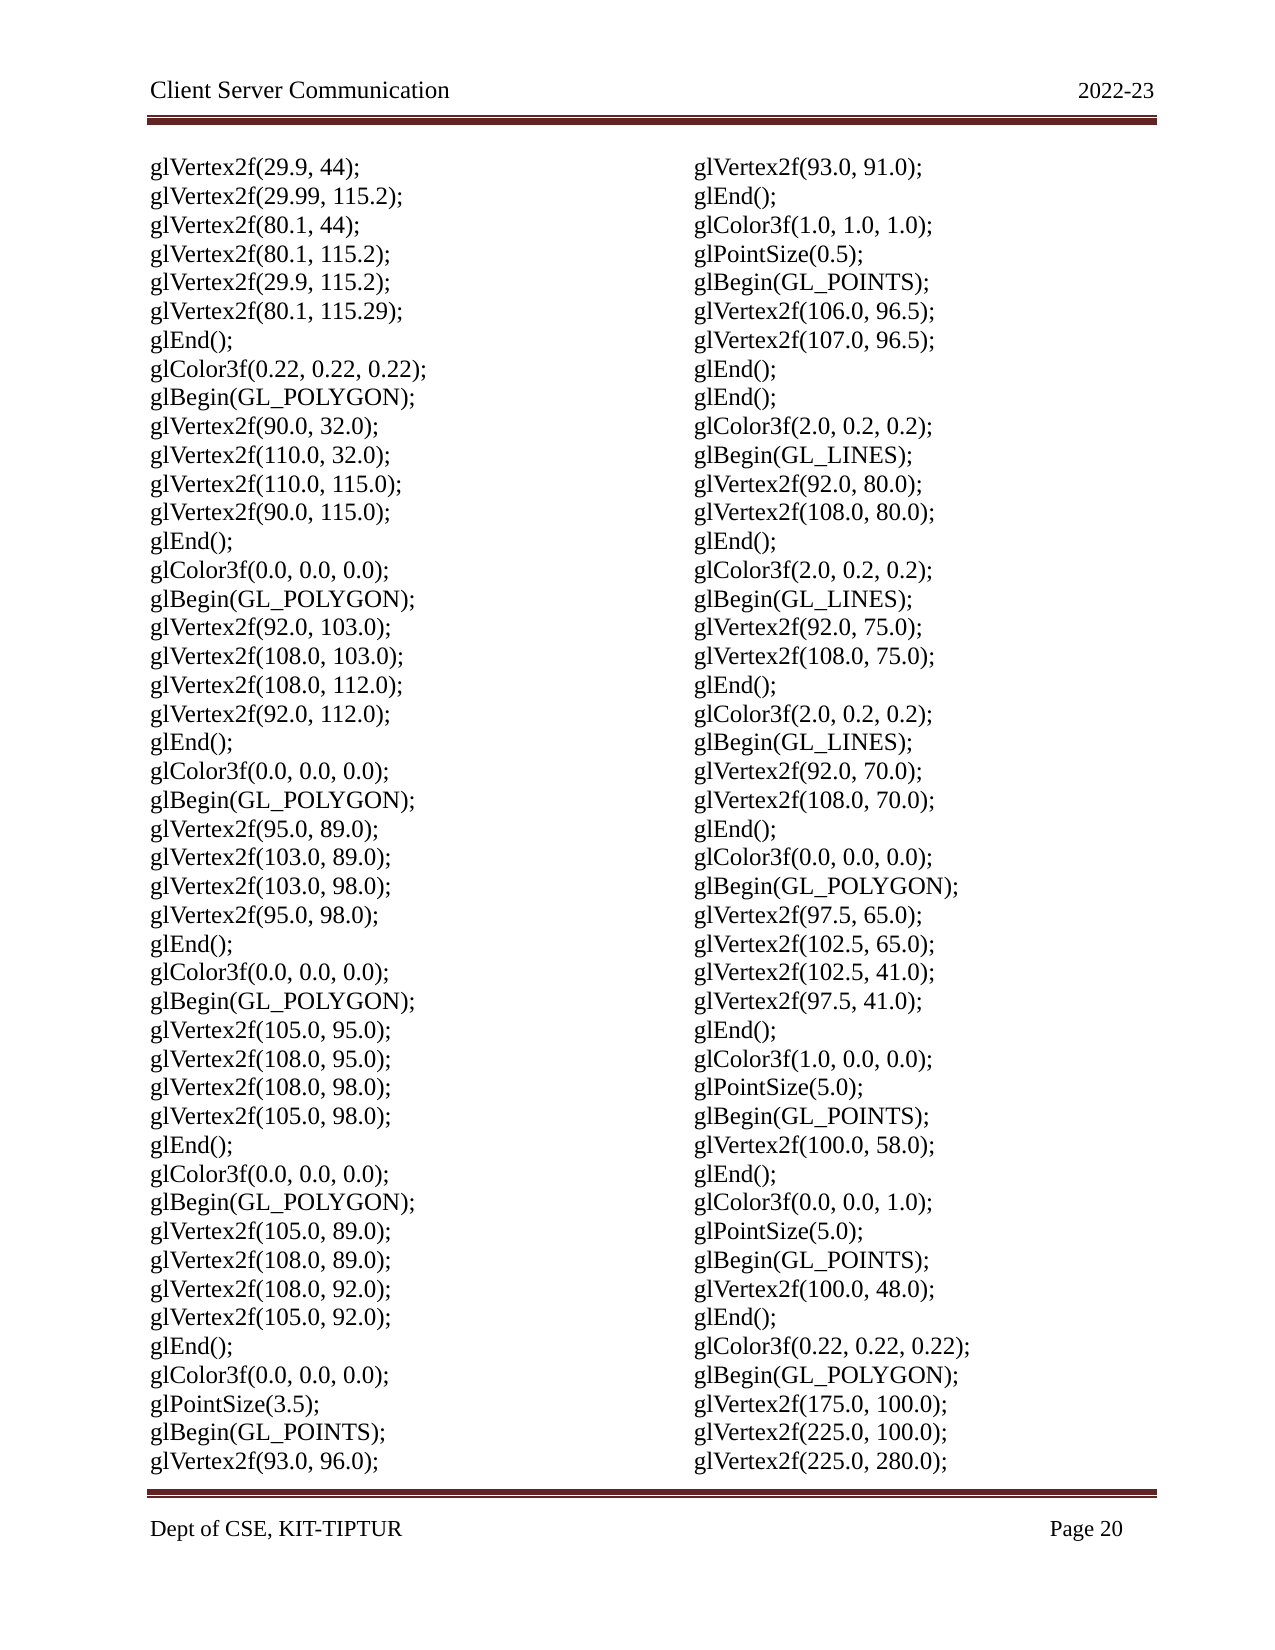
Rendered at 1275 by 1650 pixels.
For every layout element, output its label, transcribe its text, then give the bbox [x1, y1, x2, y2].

text glPointSize(0.5); [693, 239, 1121, 267]
text glColor3f(2.0, 0.2, 0.2); [693, 555, 1121, 584]
text glVertex2f(95.0, 89.0); [150, 814, 577, 842]
text glBegin(GL_POLYGON); [693, 1360, 1121, 1389]
text glBegin(GL_POLYGON); [150, 382, 577, 411]
text glBegin(GL_POLYGON); [150, 1187, 577, 1216]
text glEnd(); [693, 670, 1121, 699]
text glVertex2f(108.0, 98.0); [150, 1072, 577, 1101]
text glEnd(); [693, 181, 1121, 210]
text glVertex2f(105.0, 89.0); [150, 1216, 577, 1245]
text glEnd(); [693, 1302, 1121, 1331]
text glVertex2f(80.1, 115.29); [150, 296, 577, 325]
text glBegin(GL_LINES); [693, 584, 1121, 612]
text glPointSize(3.5); [150, 1389, 577, 1417]
text glVertex2f(108.0, 103.0); [150, 641, 577, 670]
text glVertex2f(103.0, 89.0); [150, 842, 577, 871]
text glPointSize(5.0); [693, 1072, 1121, 1101]
text glVertex2f(80.1, 44); [150, 210, 577, 239]
text glColor3f(2.0, 0.2, 0.2); [693, 411, 1121, 440]
text glColor3f(0.0, 0.0, 1.0); [693, 1187, 1121, 1216]
text glEnd(); [150, 526, 577, 555]
text glEnd(); [150, 1130, 577, 1159]
text glVertex2f(92.0, 75.0); [693, 612, 1121, 641]
text glVertex2f(106.0, 96.5); [693, 296, 1121, 325]
text glVertex2f(105.0, 98.0); [150, 1101, 577, 1130]
text glEnd(); [693, 814, 1121, 842]
text glVertex2f(97.5, 41.0); [693, 986, 1121, 1015]
text glBegin(GL_POLYGON); [150, 986, 577, 1015]
text glBegin(GL_POLYGON); [693, 871, 1121, 900]
text glVertex2f(92.0, 103.0); [150, 612, 577, 641]
text glColor3f(0.22, 0.22, 0.22); [150, 354, 577, 382]
text glVertex2f(97.5, 65.0); [693, 900, 1121, 929]
text glEnd(); [150, 929, 577, 957]
text glBegin(GL_POINTS); [693, 1245, 1121, 1274]
text glVertex2f(80.1, 115.2); [150, 239, 577, 267]
text glEnd(); [693, 354, 1121, 382]
text glEnd(); [150, 325, 577, 354]
text glVertex2f(102.5, 65.0); [693, 929, 1121, 957]
text glVertex2f(108.0, 89.0); [150, 1245, 577, 1274]
text glVertex2f(110.0, 115.0); [150, 469, 577, 497]
text glBegin(GL_LINES); [693, 727, 1121, 756]
text glVertex2f(108.0, 112.0); [150, 670, 577, 699]
text glEnd(); [150, 727, 577, 756]
text glVertex2f(102.5, 41.0); [693, 957, 1121, 986]
text glEnd(); [693, 1159, 1121, 1187]
text glVertex2f(90.0, 32.0); [150, 411, 577, 440]
text glPointSize(5.0); [693, 1216, 1121, 1245]
text glVertex2f(90.0, 115.0); [150, 497, 577, 526]
text glColor3f(1.0, 1.0, 1.0); [693, 210, 1121, 239]
text glBegin(GL_LINES); [693, 440, 1121, 469]
text glEnd(); [693, 1015, 1121, 1044]
text glVertex2f(108.0, 75.0); [693, 641, 1121, 670]
text glVertex2f(93.0, 91.0); [693, 152, 1121, 181]
text glColor3f(0.0, 0.0, 0.0); [693, 842, 1121, 871]
text glVertex2f(103.0, 98.0); [150, 871, 577, 900]
text glVertex2f(92.0, 80.0); [693, 469, 1121, 497]
text glVertex2f(95.0, 98.0); [150, 900, 577, 929]
text glVertex2f(108.0, 92.0); [150, 1274, 577, 1302]
text glColor3f(0.0, 0.0, 0.0); [150, 957, 577, 986]
text glVertex2f(92.0, 112.0); [150, 699, 577, 727]
text glColor3f(0.0, 0.0, 0.0); [150, 1360, 577, 1389]
text glVertex2f(29.9, 44); [150, 152, 577, 181]
text glColor3f(2.0, 0.2, 0.2); [693, 699, 1121, 727]
text glBegin(GL_POINTS); [693, 1101, 1121, 1130]
text glVertex2f(92.0, 70.0); [693, 756, 1121, 785]
text glColor3f(0.0, 0.0, 0.0); [150, 1159, 577, 1187]
text glVertex2f(100.0, 58.0); [693, 1130, 1121, 1159]
text glColor3f(0.22, 0.22, 0.22); [693, 1331, 1121, 1360]
text glColor3f(1.0, 0.0, 0.0); [693, 1044, 1121, 1072]
text glVertex2f(100.0, 48.0); [693, 1274, 1121, 1302]
text glEnd(); [693, 526, 1121, 555]
text glEnd(); [693, 382, 1121, 411]
text glVertex2f(225.0, 280.0); [693, 1446, 1121, 1475]
text glColor3f(0.0, 0.0, 0.0); [150, 555, 577, 584]
text glVertex2f(93.0, 96.0); [150, 1446, 577, 1475]
text glVertex2f(107.0, 96.5); [693, 325, 1121, 354]
text glBegin(GL_POLYGON); [150, 785, 577, 814]
text glBegin(GL_POINTS); [150, 1417, 577, 1446]
text glVertex2f(105.0, 95.0); [150, 1015, 577, 1044]
text glVertex2f(175.0, 100.0); [693, 1389, 1121, 1417]
text glVertex2f(108.0, 95.0); [150, 1044, 577, 1072]
text glEnd(); [150, 1331, 577, 1360]
text glColor3f(0.0, 0.0, 0.0); [150, 756, 577, 785]
text glVertex2f(108.0, 80.0); [693, 497, 1121, 526]
text glVertex2f(108.0, 70.0); [693, 785, 1121, 814]
text glVertex2f(105.0, 92.0); [150, 1302, 577, 1331]
text glVertex2f(29.9, 115.2); [150, 267, 577, 296]
text glBegin(GL_POLYGON); [150, 584, 577, 612]
text glBegin(GL_POINTS); [693, 267, 1121, 296]
text glVertex2f(29.99, 115.2); [150, 181, 577, 210]
text glVertex2f(225.0, 100.0); [693, 1417, 1121, 1446]
text glVertex2f(110.0, 32.0); [150, 440, 577, 469]
